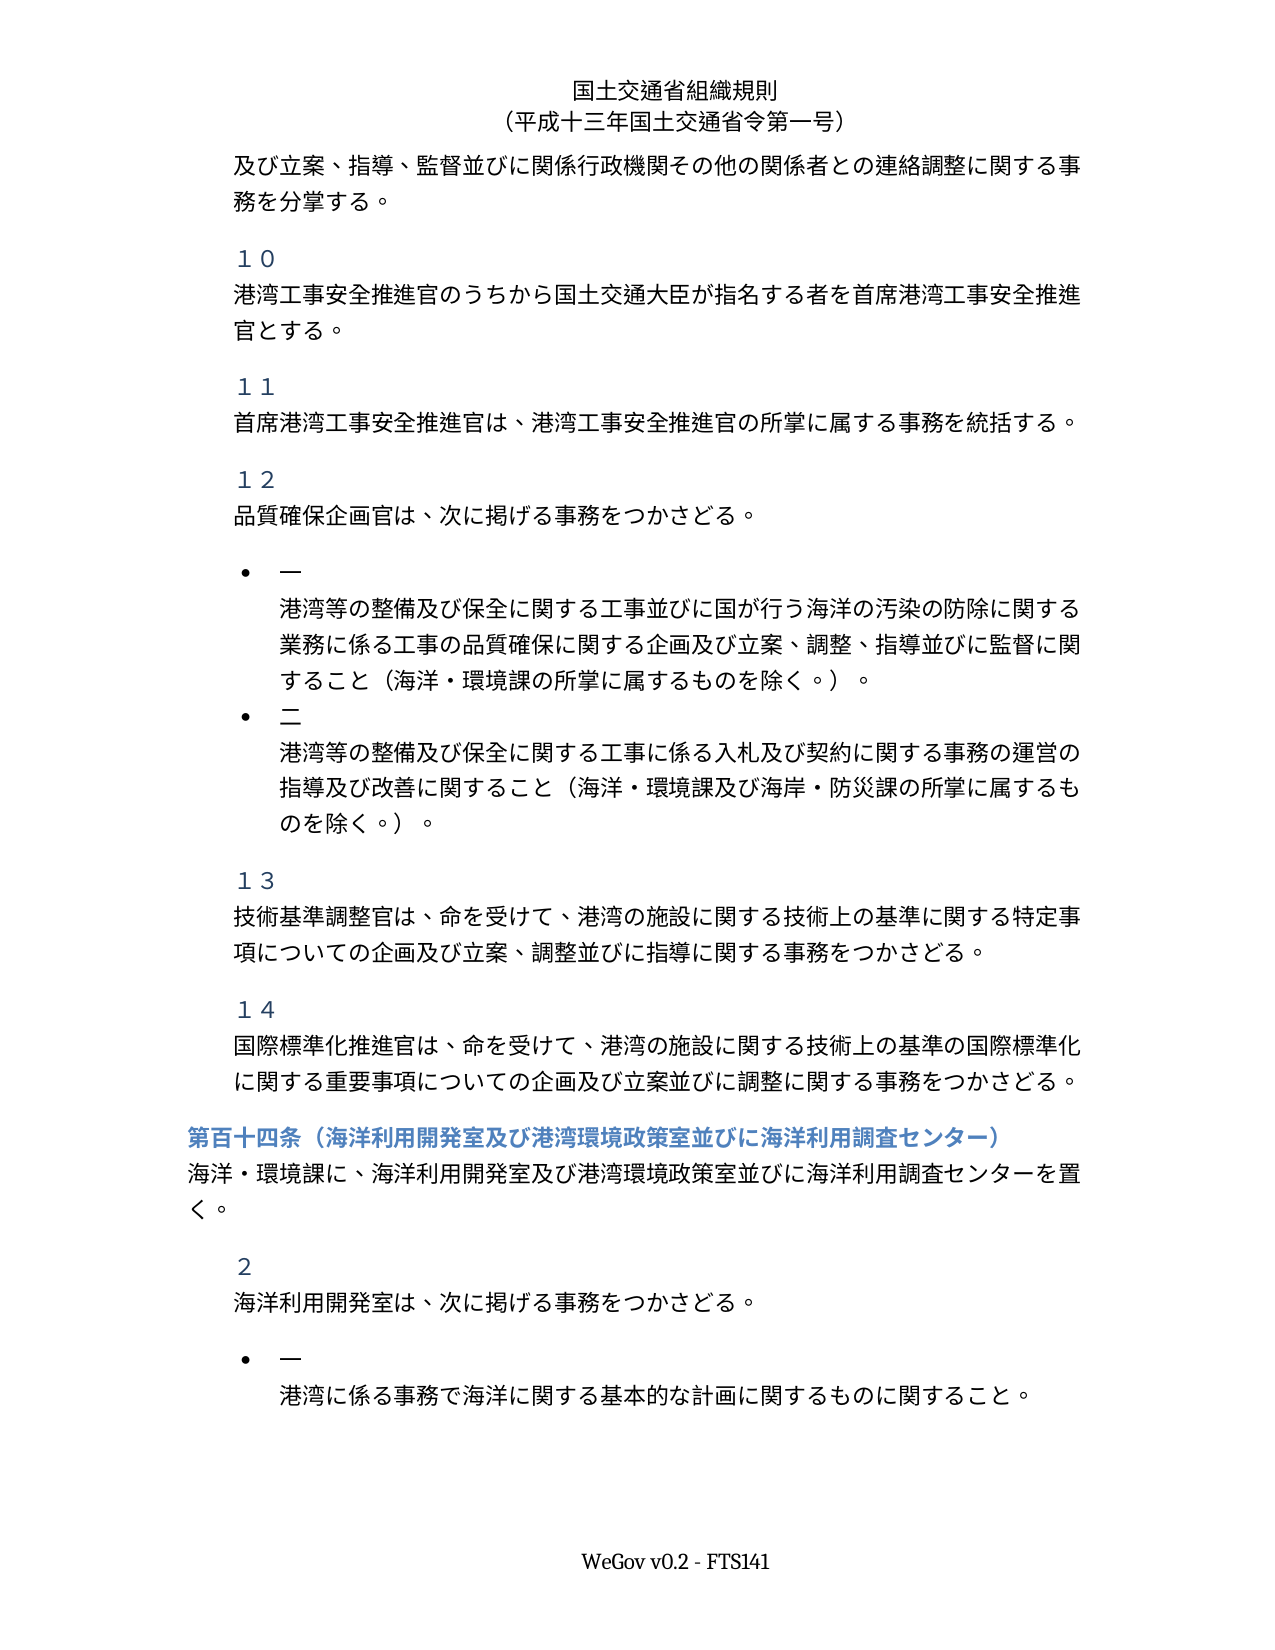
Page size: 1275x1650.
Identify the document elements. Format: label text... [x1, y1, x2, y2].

subtitle １４ [233, 994, 1087, 1025]
text 海洋利用開発室は、次に掲げる事務をつかさどる。 [233, 1287, 1087, 1318]
text 港湾工事安全推進官は、命を受けて、港湾等の整備及び保全に関する工事並びに国が行う海洋の汚染の防除に関する業務に係る工事の実施の安全の確保に関する企画及び立案、指導、監督並びに関係行政機関その他の関係者との連絡調整に関する事務を分掌する。 [233, 150, 1087, 217]
text 技術基準調整官は、命を受けて、港湾の施設に関する技術上の基準に関する特定事項についての企画及び立案、調整並びに指導に関する事務をつかさどる。 [233, 901, 1087, 968]
subtitle １２ [233, 464, 1087, 495]
subtitle ２ [233, 1251, 1087, 1282]
text 国際標準化推進官は、命を受けて、港湾の施設に関する技術上の基準の国際標準化に関する重要事項についての企画及び立案並びに調整に関する事務をつかさどる。 [233, 1030, 1087, 1097]
subtitle 第百十四条（海洋利用開発室及び港湾環境政策室並びに海洋利用調査センター） [187, 1122, 1087, 1154]
text 海洋・環境課に、海洋利用開発室及び港湾環境政策室並びに海洋利用調査センターを置く。 [187, 1158, 1087, 1226]
subtitle １１ [233, 371, 1087, 403]
list 一 港湾に係る事務で海洋に関する基本的な計画に関するものに関すること。 [242, 1344, 1087, 1411]
text 港湾工事安全推進官のうちから国土交通大臣が指名する者を首席港湾工事安全推進官とする。 [233, 279, 1087, 346]
list 一 港湾等の整備及び保全に関する工事並びに国が行う海洋の汚染の防除に関する業務に係る工事の品質確保に関する企画及び立案、調整、指導並びに監督に関すること（海洋・環境課の所掌に属するものを除く。）。 [242, 557, 1087, 696]
subtitle １３ [233, 865, 1087, 896]
text 首席港湾工事安全推進官は、港湾工事安全推進官の所掌に属する事務を統括する。 [233, 407, 1087, 438]
list 二 港湾等の整備及び保全に関する工事に係る入札及び契約に関する事務の運営の指導及び改善に関すること（海洋・環境課及び海岸・防災課の所掌に属するものを除く。）。 [242, 701, 1087, 839]
text 品質確保企画官は、次に掲げる事務をつかさどる。 [233, 500, 1087, 531]
subtitle １０ [233, 243, 1087, 274]
